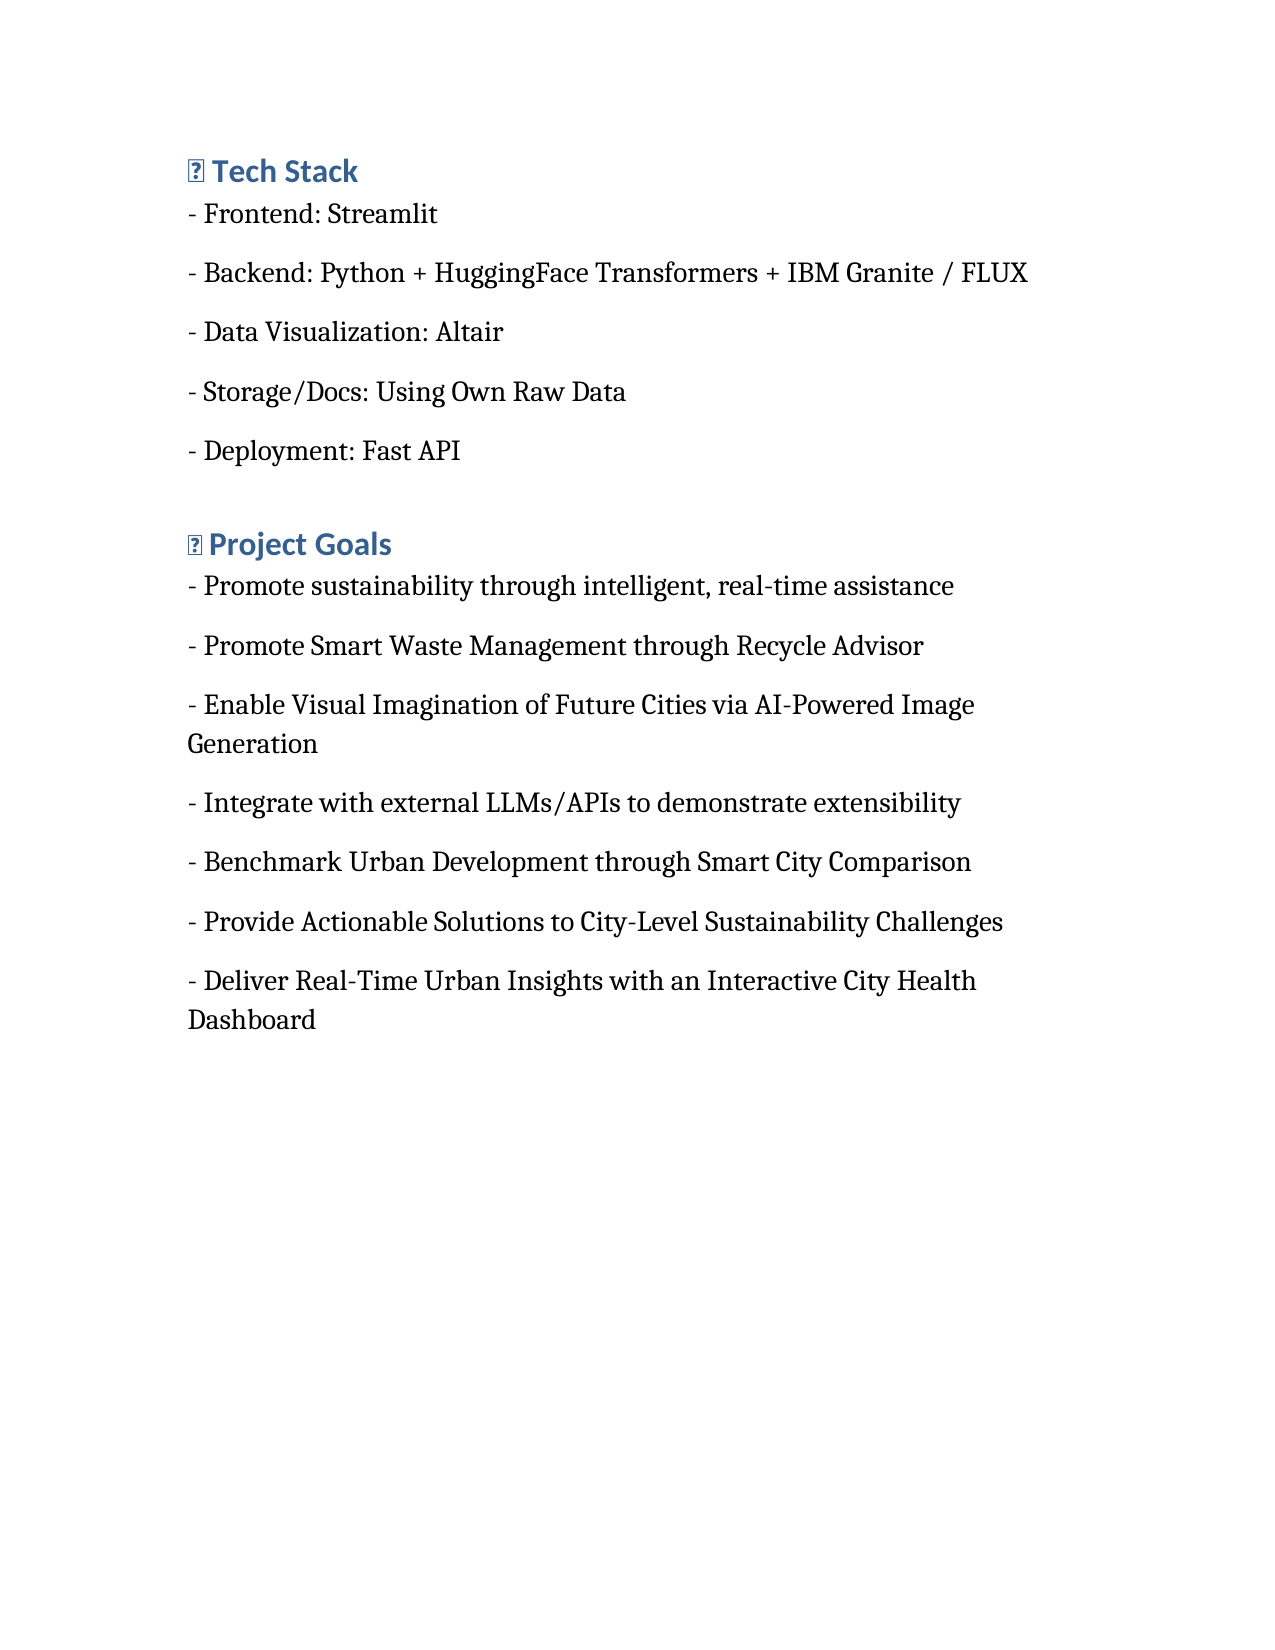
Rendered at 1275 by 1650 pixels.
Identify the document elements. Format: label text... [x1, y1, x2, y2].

text - Deliver Real-Time Urban Insights with an Interactive City Health Dashboard [187, 964, 1087, 1036]
text - Storage/Docs: Using Own Raw Data [187, 375, 1087, 408]
text - Provide Actionable Solutions to City-Level Sustainability Challenges [187, 905, 1087, 938]
text - Benchmark Urban Development through Smart City Comparison [187, 846, 1087, 879]
text - Deployment: Fast API [187, 434, 1087, 468]
text - Backend: Python + HuggingFace Transformers + IBM Granite / FLUX [187, 256, 1087, 290]
text - Enable Visual Imagination of Future Cities via AI-Powered Image Generation [187, 688, 1087, 760]
text - Promote sustainability through intelligent, real-time assistance [187, 569, 1087, 603]
text - Promote Smart Waste Management through Recycle Advisor [187, 629, 1087, 662]
text - Integrate with external LLMs/APIs to demonstrate extensibility [187, 786, 1087, 820]
subtitle 🧰 Tech Stack [187, 150, 1087, 191]
subtitle 🎯 Project Goals [187, 523, 1087, 563]
text - Data Visualization: Altair [187, 316, 1087, 349]
text - Frontend: Streamlit [187, 197, 1087, 230]
